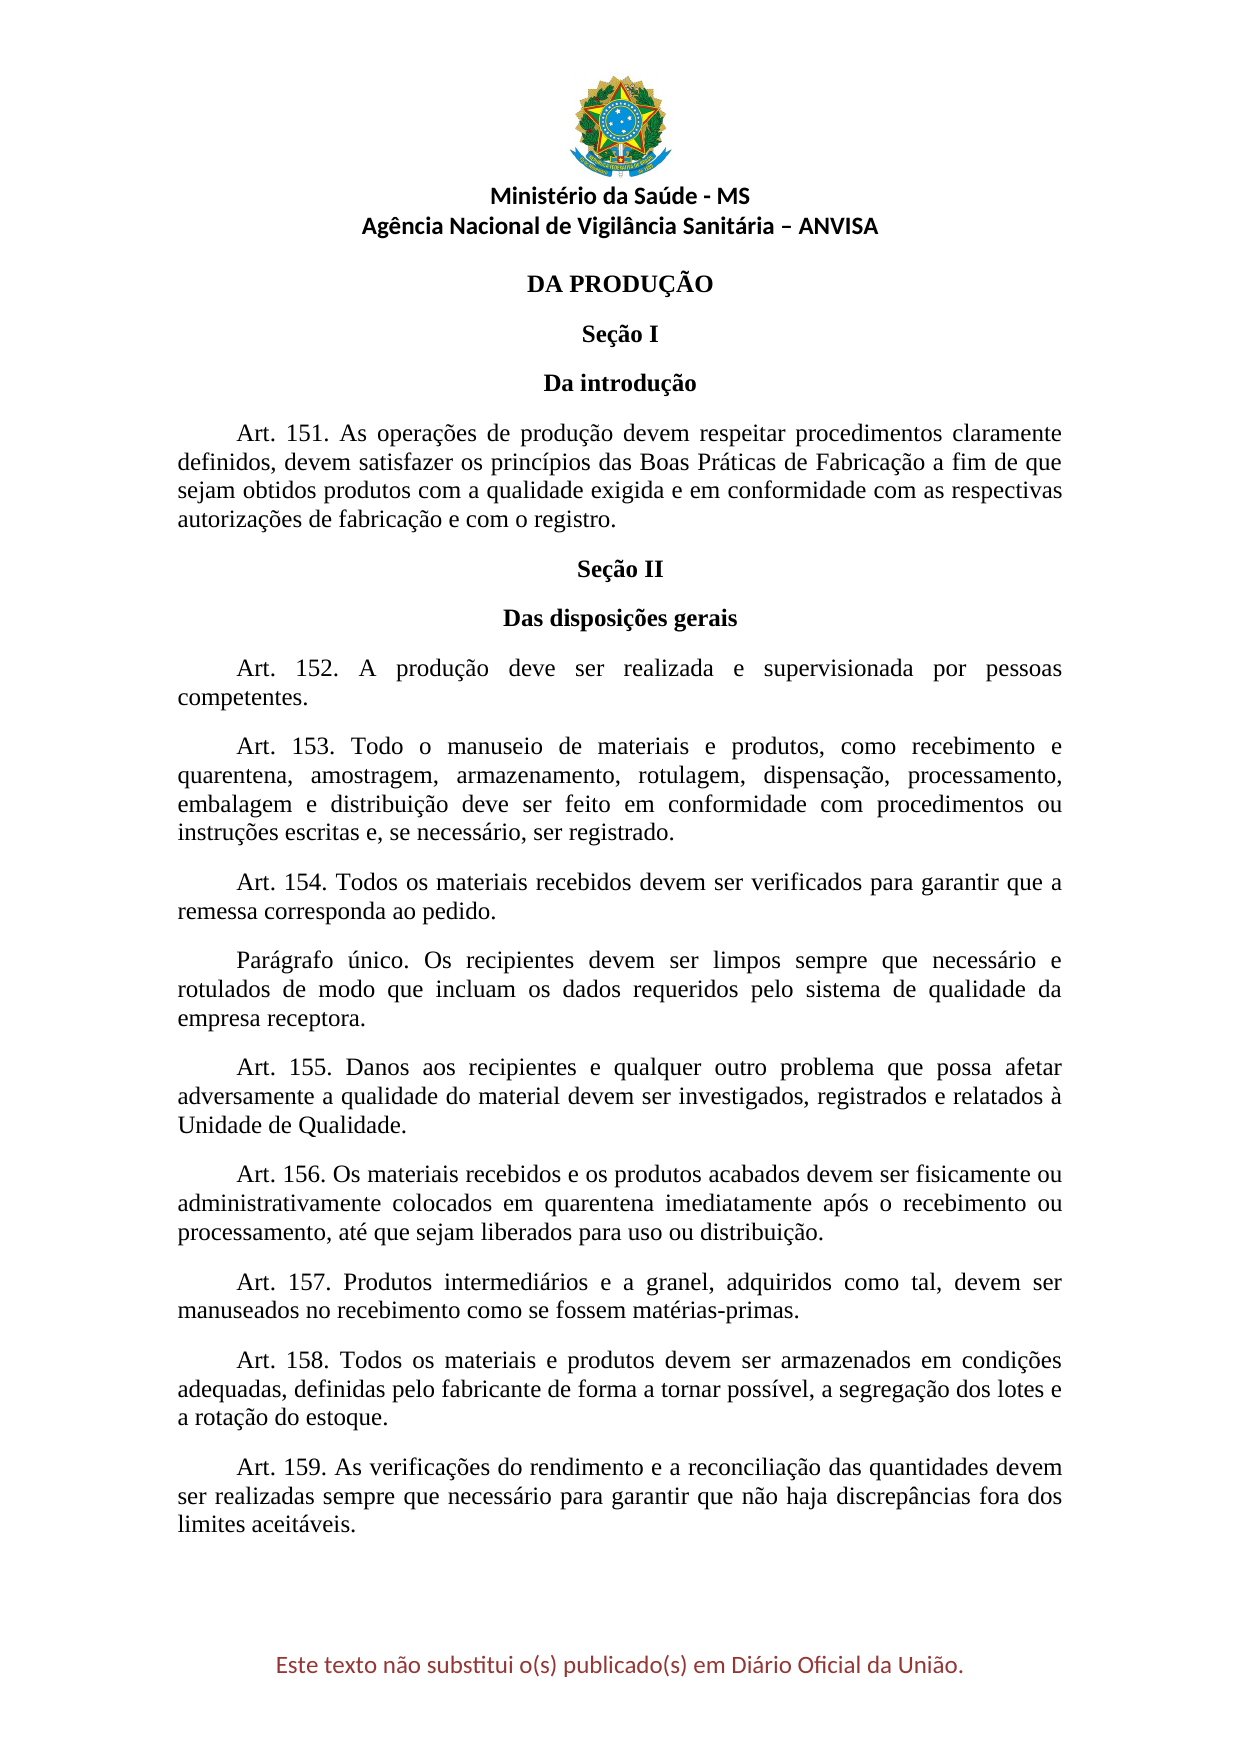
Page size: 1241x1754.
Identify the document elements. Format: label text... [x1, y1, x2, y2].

picture [566, 73, 674, 180]
text Seção II [177, 554, 1063, 582]
text Art. 151. As operações de produção devem respeitar procedimentos claramente definidos, devem satisfazer os princípios das Boas Práticas de Fabricação a fim de que sejam obtidos produtos com a qualidade exigida e em conformidade com as respectivas autorizações de fabricação e com o registro. [177, 418, 1063, 533]
text Art. 155. Danos aos recipientes e qualquer outro problema que possa afetar adversamente a qualidade do material devem ser investigados, registrados e relatados à Unidade de Qualidade. [177, 1052, 1063, 1139]
text Art. 152. A produção deve ser realizada e supervisionada por pessoas competentes. [177, 653, 1063, 710]
text Seção I [177, 319, 1063, 347]
text Art. 153. Todo o manuseio de materiais e produtos, como recebimento e quarentena, amostragem, armazenamento, rotulagem, dispensação, processamento, embalagem e distribuição deve ser feito em conformidade com procedimentos ou instruções escritas e, se necessário, ser registrado. [177, 731, 1063, 846]
text Art. 159. As verificações do rendimento e a reconciliação das quantidades devem ser realizadas sempre que necessário para garantir que não haja discrepâncias fora dos limites aceitáveis. [177, 1452, 1063, 1538]
text Parágrafo único. Os recipientes devem ser limpos sempre que necessário e rotulados de modo que incluam os dados requeridos pelo sistema de qualidade da empresa receptora. [177, 945, 1063, 1032]
text Art. 158. Todos os materiais e produtos devem ser armazenados em condições adequadas, definidas pelo fabricante de forma a tornar possível, a segregação dos lotes e a rotação do estoque. [177, 1345, 1063, 1431]
text Das disposições gerais [177, 603, 1063, 632]
text Art. 156. Os materiais recebidos e os produtos acabados devem ser fisicamente ou administrativamente colocados em quarentena imediatamente após o recebimento ou processamento, até que sejam liberados para uso ou distribuição. [177, 1159, 1063, 1246]
text Art. 154. Todos os materiais recebidos devem ser verificados para garantir que a remessa corresponda ao pedido. [177, 867, 1063, 924]
text Art. 157. Produtos intermediários e a granel, adquiridos como tal, devem ser manuseados no recebimento como se fossem matérias-primas. [177, 1267, 1063, 1324]
text Da introdução [177, 368, 1063, 397]
text DA PRODUÇÃO [177, 269, 1063, 298]
